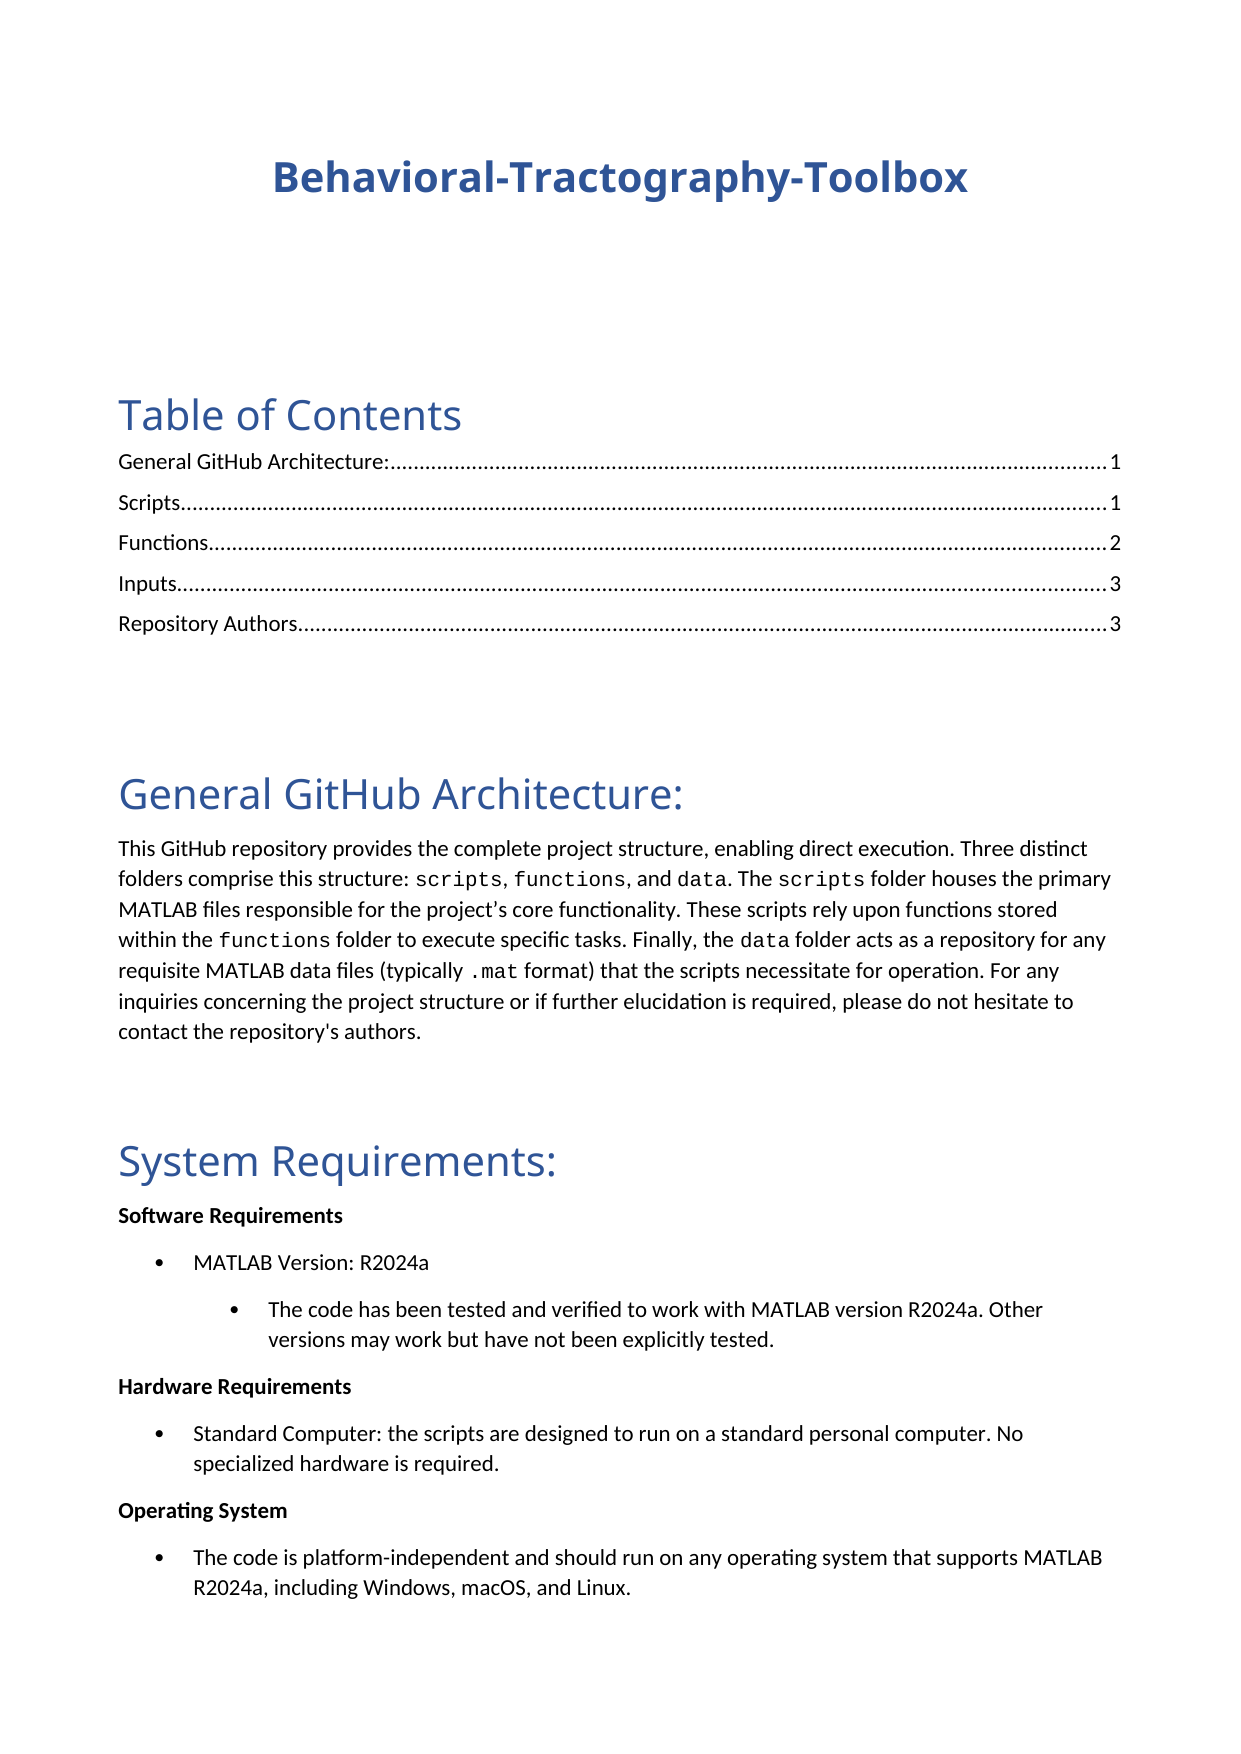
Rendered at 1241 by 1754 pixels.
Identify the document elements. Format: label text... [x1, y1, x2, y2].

text Behavioral-Tractography-Toolbox [118, 148, 1122, 204]
list Standard Computer: the scripts are designed to run on a standard personal computer. No specialized hardware is required. [156, 1419, 1122, 1477]
list The code is platform-independent and should run on any operating system that supports MATLAB R2024a, including Windows, macOS, and Linux. [156, 1543, 1122, 1601]
list MATLAB Version: R2024a [156, 1248, 1122, 1276]
text This GitHub repository provides the complete project structure, enabling direct execution. Three distinct folders comprise this structure: scripts, functions, and data. The scripts folder houses the primary MATLAB files responsible for the project’s core functionality. These scripts rely upon functions stored within the functions folder to execute specific tasks. Finally, the data folder acts as a repository for any requisite MATLAB data files (typically .mat format) that the scripts necessitate for operation. For any inquiries concerning the project structure or if further elucidation is required, please do not hesitate to contact the repository's authors. [118, 834, 1122, 1045]
text Hardware Requirements [118, 1372, 1122, 1400]
subtitle System Requirements: [118, 1132, 1122, 1188]
text Operating System [118, 1496, 1122, 1524]
subtitle General GitHub Architecture: [118, 765, 1122, 821]
text Software Requirements [118, 1201, 1122, 1229]
list The code has been tested and verified to work with MATLAB version R2024a. Other versions may work but have not been explicitly tested. [231, 1295, 1122, 1353]
